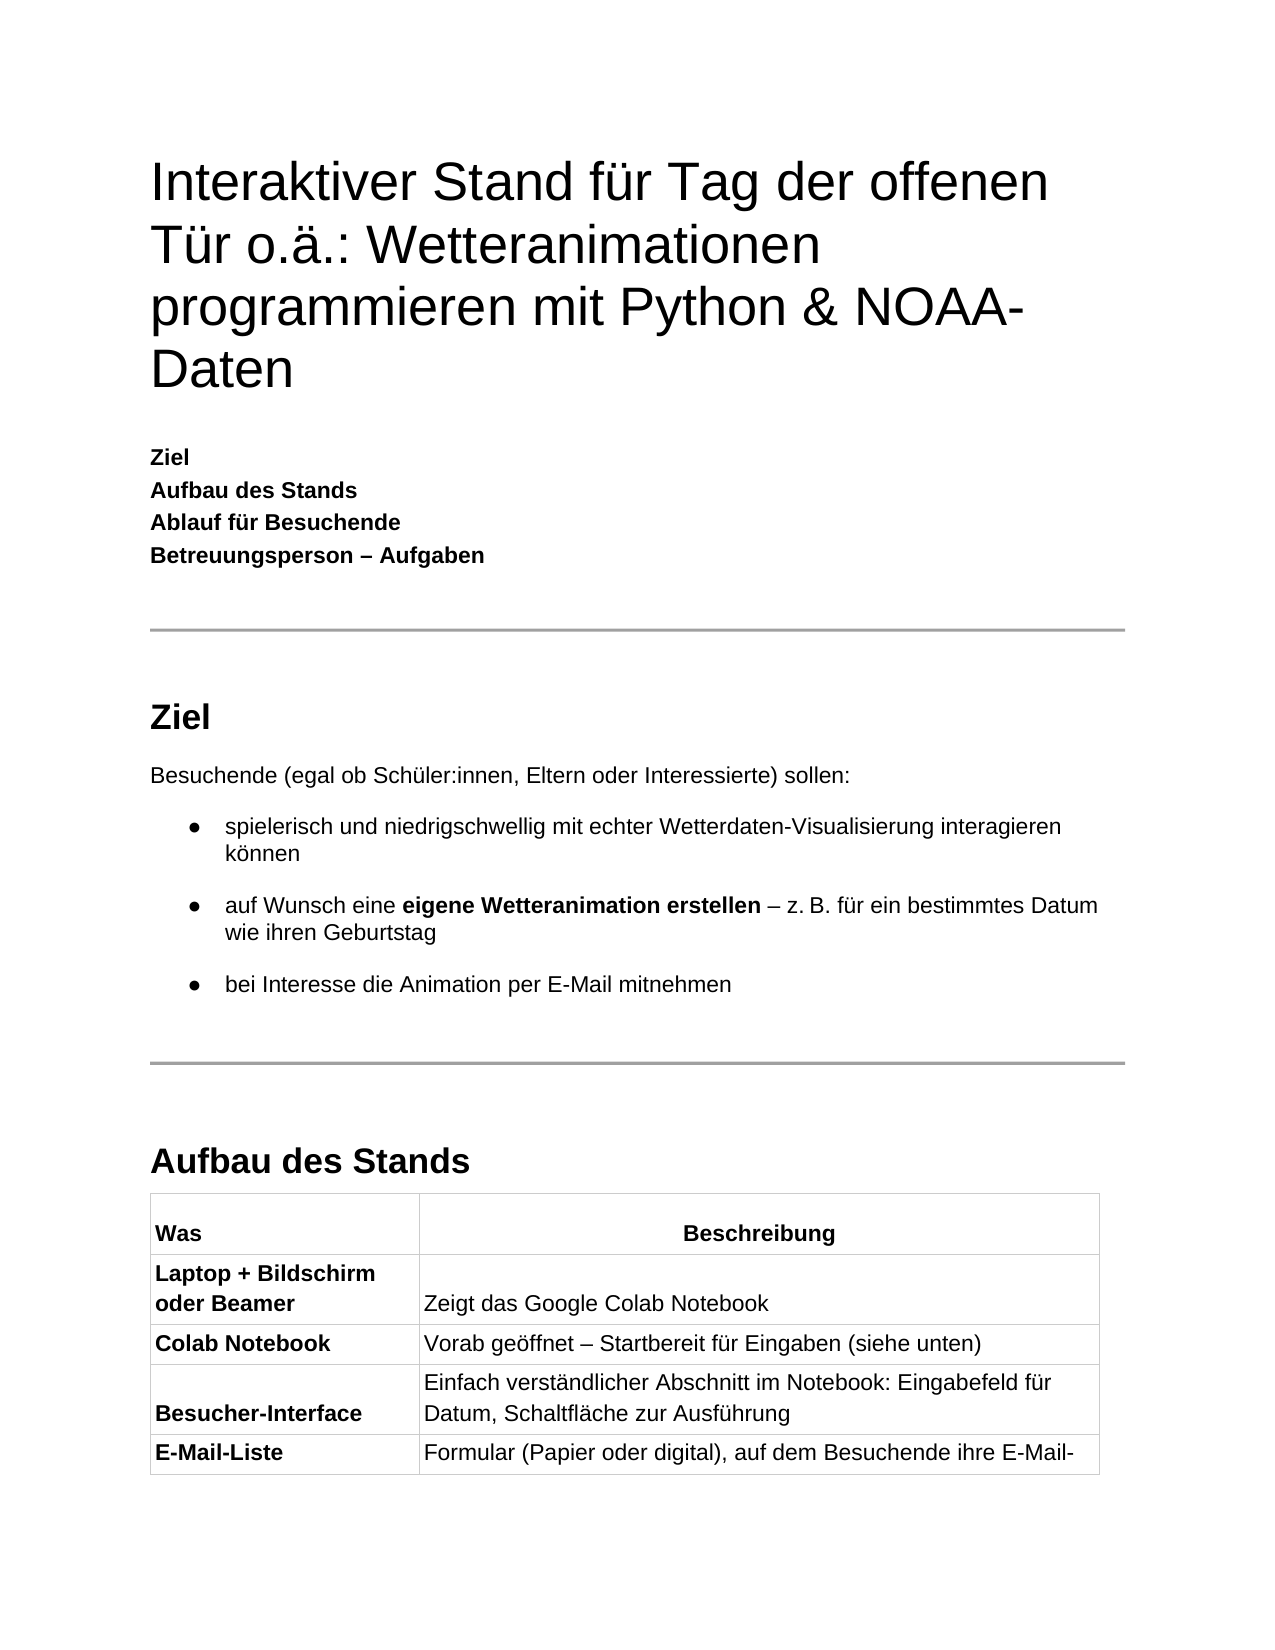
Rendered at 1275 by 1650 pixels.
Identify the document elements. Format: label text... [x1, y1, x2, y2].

subtitle Ziel [150, 696, 1125, 737]
table_cell Colab Notebook [151, 1325, 419, 1364]
table_cell Besucher-Interface [151, 1365, 419, 1434]
table_cell Vorab geöffnet – Startbereit für Eingaben (siehe unten) [420, 1325, 1099, 1364]
list spielerisch und niedrigschwellig mit echter Wetterdaten-Visualisierung interagieren können [187, 813, 1125, 892]
text Besuchende (egal ob Schüler:innen, Eltern oder Interessierte) sollen: [150, 762, 1125, 788]
table_header Beschreibung [420, 1194, 1099, 1254]
subtitle Aufbau des Stands [150, 1140, 1125, 1181]
table_cell Zeigt das Google Colab Notebook [420, 1255, 1099, 1324]
title Interaktiver Stand für Tag der offenen Tür o.ä.: Wetteranimationen programmieren mit Python & NOAA-Daten [150, 150, 1125, 399]
list bei Interesse die Animation per E-Mail mitnehmen [187, 971, 1125, 1024]
list auf Wunsch eine eigene Wetteranimation erstellen – z. B. für ein bestimmtes Datum wie ihren Geburtstag [187, 892, 1125, 971]
table_header Was [151, 1194, 419, 1254]
table_cell Laptop + Bildschirm oder Beamer [151, 1255, 419, 1324]
table_cell Einfach verständlicher Abschnitt im Notebook: Eingabefeld für Datum, Schaltfläche zur Ausführung [420, 1365, 1099, 1434]
table_cell E-Mail-Liste [151, 1435, 419, 1474]
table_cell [420, 1435, 1099, 1474]
